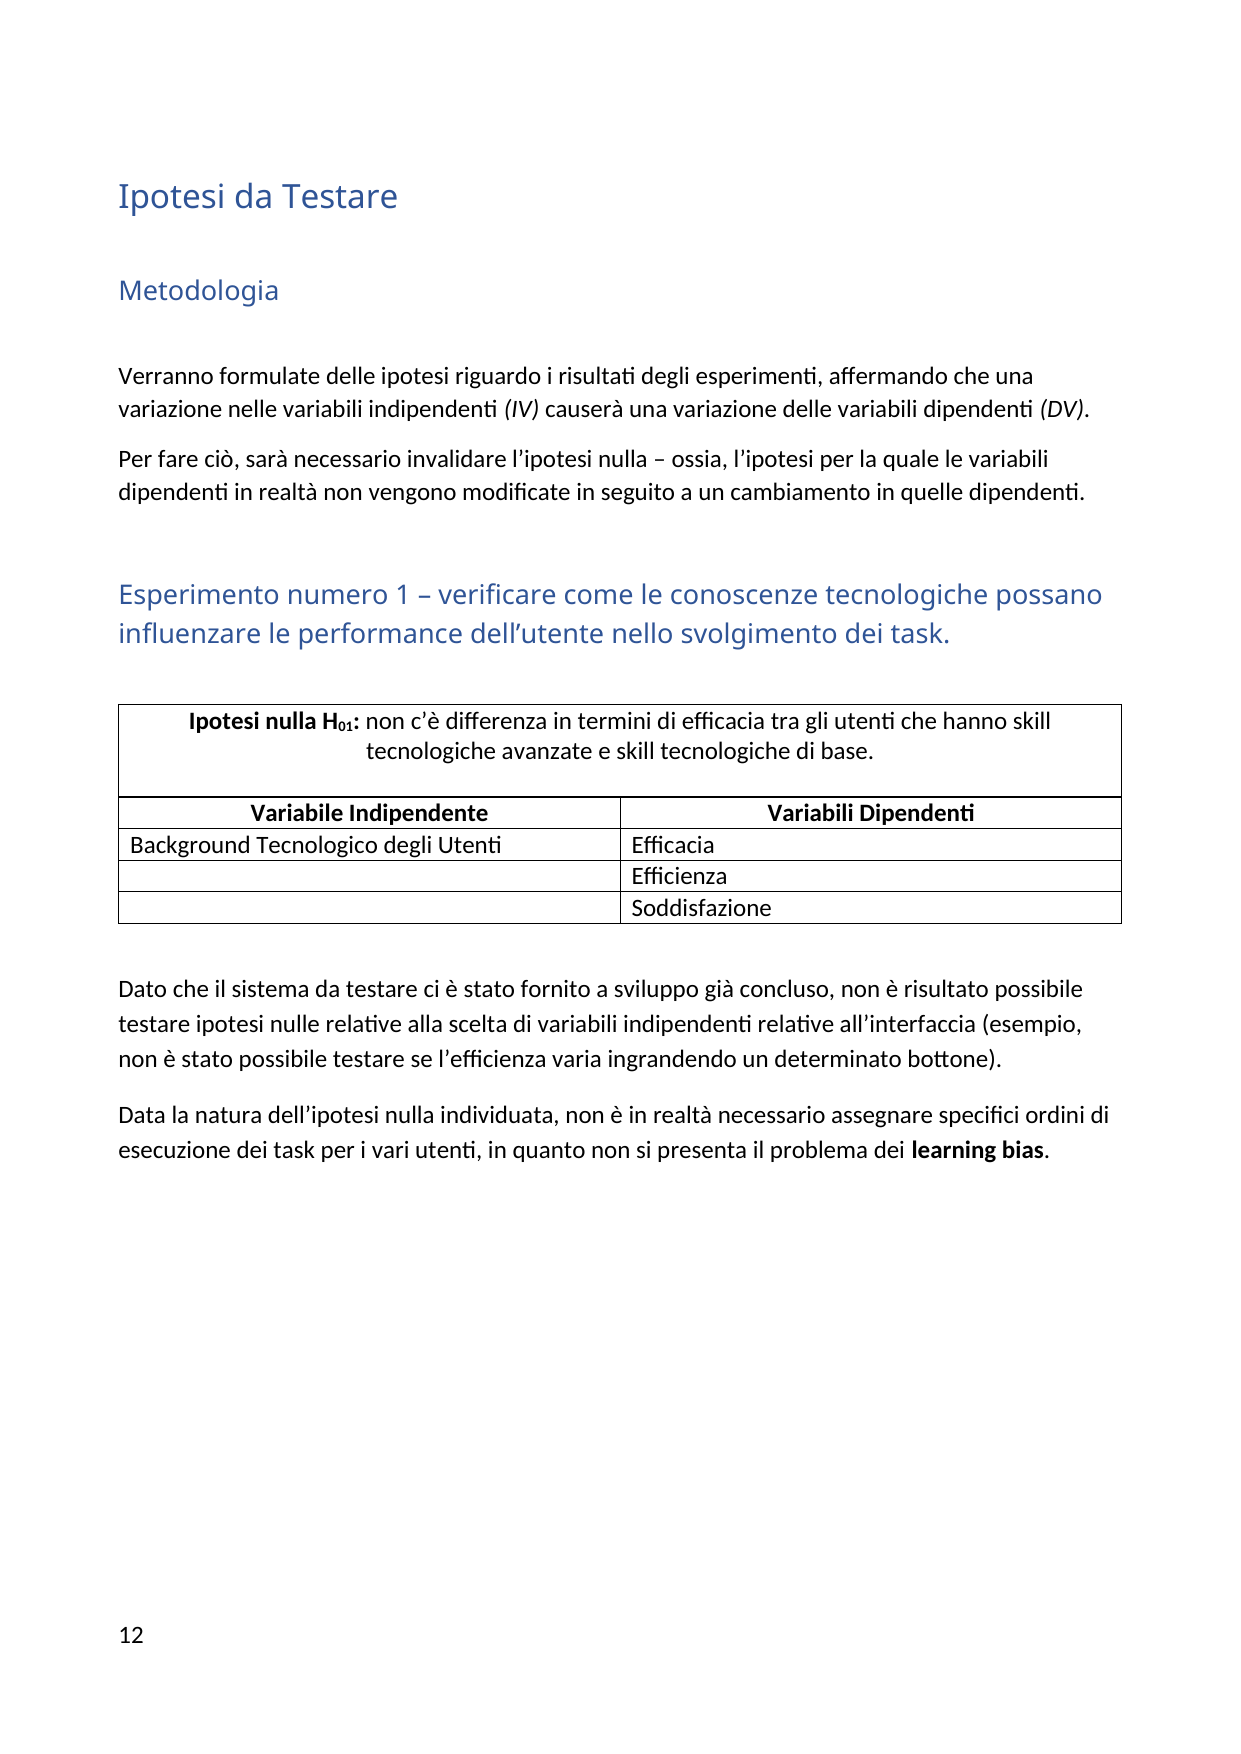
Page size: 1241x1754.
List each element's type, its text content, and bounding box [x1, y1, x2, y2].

text Data la natura dell’ipotesi nulla individuata, non è in realtà necessario assegnare specifici ordini di esecuzione dei task per i vari utenti, in quanto non si presenta il problema dei learning bias. [118, 1099, 1122, 1164]
table_cell Background Tecnologico degli Utenti [119, 829, 620, 859]
table_cell Variabile Indipendente [119, 798, 620, 828]
subtitle Ipotesi da Testare [118, 173, 1122, 218]
table_cell Variabili Dipendenti [621, 798, 1121, 828]
subtitle Metodologia [118, 271, 1122, 308]
table_cell [119, 861, 620, 891]
text Esperimento numero 1 – verificare come le conoscenze tecnologiche possano influenzare le performance dell’utente nello svolgimento dei task. [118, 575, 1122, 685]
text Dato che il sistema da testare ci è stato fornito a sviluppo già concluso, non è risultato possibile testare ipotesi nulle relative alla scelta di variabili indipendenti relative all’interfaccia (esempio, non è stato possibile testare se l’efficienza varia ingrandendo un determinato bottone). [118, 973, 1122, 1074]
table_cell Efficacia [621, 829, 1121, 859]
table_cell [119, 892, 620, 923]
table_cell Efficienza [621, 861, 1121, 891]
text Verranno formulate delle ipotesi riguardo i risultati degli esperimenti, affermando che una variazione nelle variabili indipendenti (IV) causerà una variazione delle variabili dipendenti (DV). [118, 361, 1122, 424]
table_cell Soddisfazione [621, 892, 1121, 923]
text Per fare ciò, sarà necessario invalidare l’ipotesi nulla – ossia, l’ipotesi per la quale le variabili dipendenti in realtà non vengono modificate in seguito a un cambiamento in quelle dipendenti. [118, 443, 1122, 506]
table_header Ipotesi nulla H01: non c’è differenza in termini di efficacia tra gli utenti che hanno skill tecnologiche avanzate e skill tecnologiche di base. [119, 705, 1121, 796]
